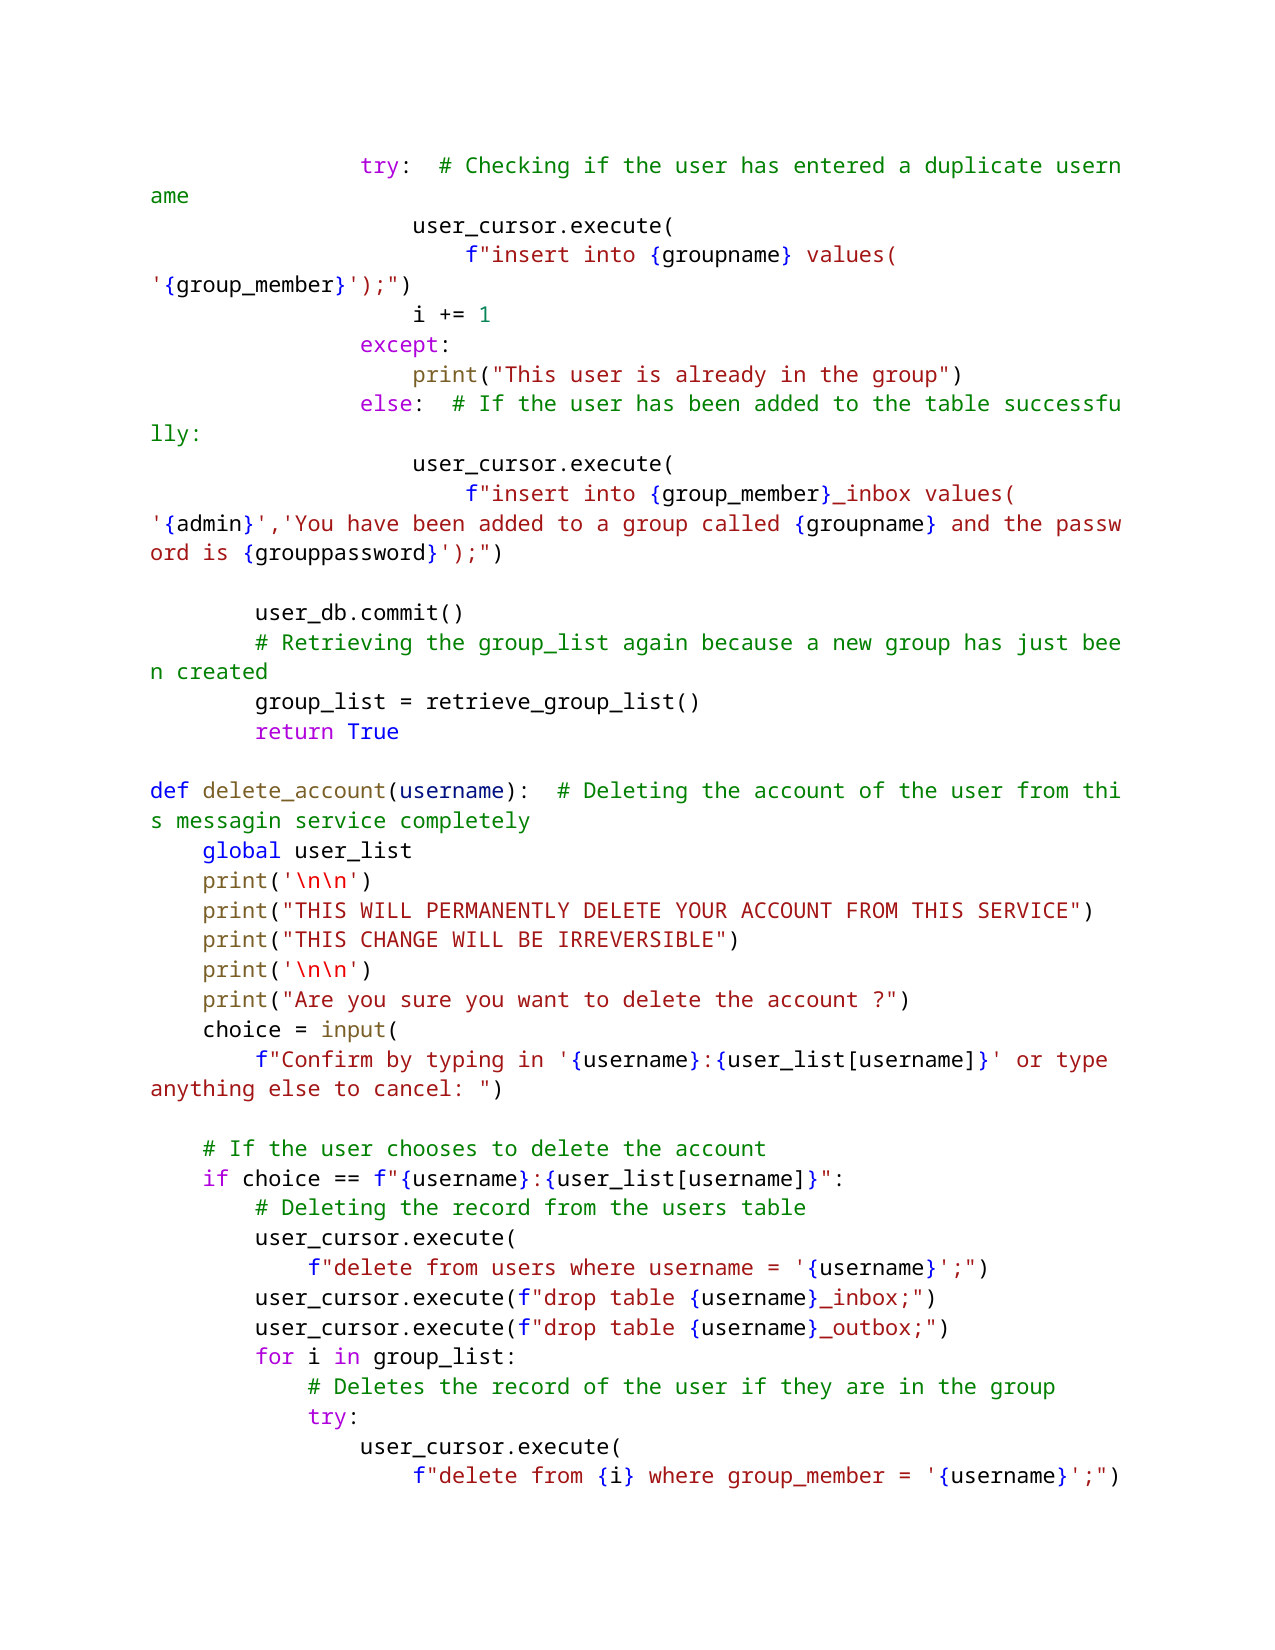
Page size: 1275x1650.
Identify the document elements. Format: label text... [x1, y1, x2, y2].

text user_cursor.execute( [150, 1431, 1125, 1461]
text print("This user is already in the group") [150, 358, 1125, 388]
text print("THIS CHANGE WILL BE IRREVERSIBLE") [150, 924, 1125, 954]
text global user_list [150, 835, 1125, 865]
text # If the user chooses to delete the account [150, 1133, 1125, 1163]
text choice = input( [150, 1014, 1125, 1043]
text user_cursor.execute(f"drop table {username}_outbox;") [150, 1312, 1125, 1341]
text user_cursor.execute( [150, 448, 1125, 478]
text user_cursor.execute( [150, 1222, 1125, 1252]
text except: [150, 329, 1125, 358]
text user_db.commit() [150, 597, 1125, 627]
text # Deletes the record of the user if they are in the group [150, 1371, 1125, 1401]
text print("Are you sure you want to delete the account ?") [150, 984, 1125, 1014]
text i += 1 [150, 299, 1125, 329]
text print('\n\n') [150, 954, 1125, 984]
text f"delete from {i} where group_member = '{username}';") [150, 1461, 1125, 1490]
text def delete_account(username): # Deleting the account of the user from this messagin service completely [150, 775, 1125, 835]
text f"Confirm by typing in '{username}:{user_list[username]}' or type anything else to cancel: ") [150, 1043, 1125, 1103]
text # Deleting the record from the users table [150, 1192, 1125, 1222]
text # Retrieving the group_list again because a new group has just been created [150, 627, 1125, 686]
text return True [150, 716, 1125, 746]
text user_cursor.execute(f"drop table {username}_inbox;") [150, 1282, 1125, 1312]
text print("THIS WILL PERMANENTLY DELETE YOUR ACCOUNT FROM THIS SERVICE") [150, 894, 1125, 924]
text print('\n\n') [150, 865, 1125, 894]
text try: # Checking if the user has entered a duplicate username [150, 150, 1125, 209]
text f"insert into {groupname} values('{group_member}');") [150, 239, 1125, 299]
text f"delete from users where username = '{username}';") [150, 1252, 1125, 1282]
text group_list = retrieve_group_list() [150, 686, 1125, 716]
text for i in group_list: [150, 1341, 1125, 1371]
text else: # If the user has been added to the table successfully: [150, 388, 1125, 448]
text try: [150, 1401, 1125, 1431]
text if choice == f"{username}:{user_list[username]}": [150, 1163, 1125, 1192]
text user_cursor.execute( [150, 209, 1125, 239]
text f"insert into {group_member}_inbox values('{admin}','You have been added to a group called {groupname} and the password is {grouppassword}');") [150, 478, 1125, 567]
